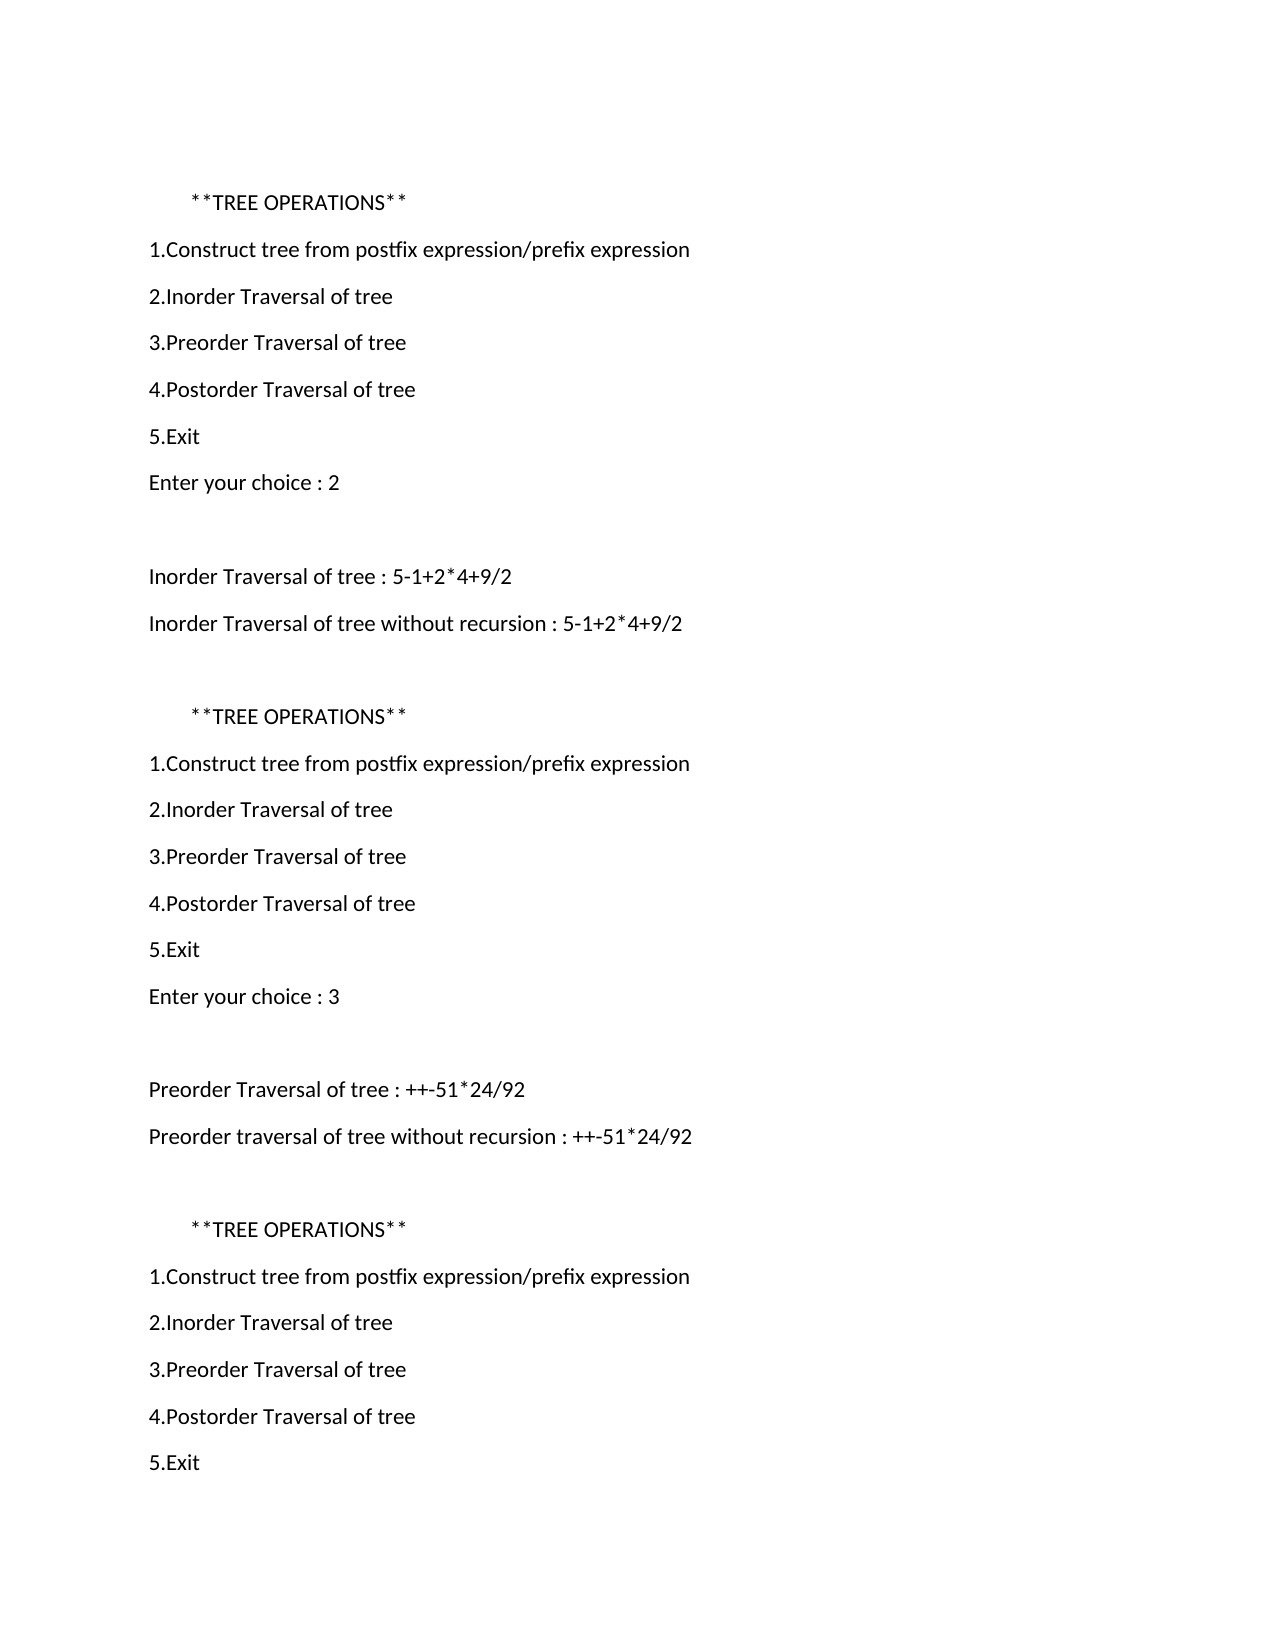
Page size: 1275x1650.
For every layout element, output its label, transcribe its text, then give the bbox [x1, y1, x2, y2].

text Enter your choice : 2 [148, 468, 1123, 496]
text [148, 1262, 1123, 1290]
text 4.Postorder Traversal of tree [148, 889, 1123, 917]
text 1.Construct tree from postfix expression/prefix expression [148, 749, 1123, 777]
text 4.Postorder Traversal of tree [148, 375, 1123, 403]
text Preorder traversal of tree without recursion : ++-51*24/92 [148, 1122, 1123, 1150]
text 2.Inorder Traversal of tree [148, 795, 1123, 823]
text 5.Exit [148, 422, 1123, 450]
text Inorder Traversal of tree without recursion : 5-1+2*4+9/2 [148, 609, 1123, 637]
text Preorder Traversal of tree : ++-51*24/92 [148, 1075, 1123, 1103]
text **TREE OPERATIONS** [148, 188, 1123, 216]
text 3.Preorder Traversal of tree [148, 328, 1123, 356]
text **TREE OPERATIONS** [148, 1215, 1123, 1243]
text 3.Preorder Traversal of tree [148, 1355, 1123, 1383]
text 2.Inorder Traversal of tree [148, 282, 1123, 310]
text 5.Exit [148, 1448, 1123, 1476]
text **TREE OPERATIONS** [148, 702, 1123, 730]
text 3.Preorder Traversal of tree [148, 842, 1123, 870]
text Enter your choice : 3 [148, 982, 1123, 1010]
text 2.Inorder Traversal of tree [148, 1308, 1123, 1336]
text Inorder Traversal of tree : 5-1+2*4+9/2 [148, 562, 1123, 590]
text 1.Construct tree from postfix expression/prefix expression [148, 235, 1123, 263]
text 5.Exit [148, 935, 1123, 963]
text 4.Postorder Traversal of tree [148, 1402, 1123, 1430]
